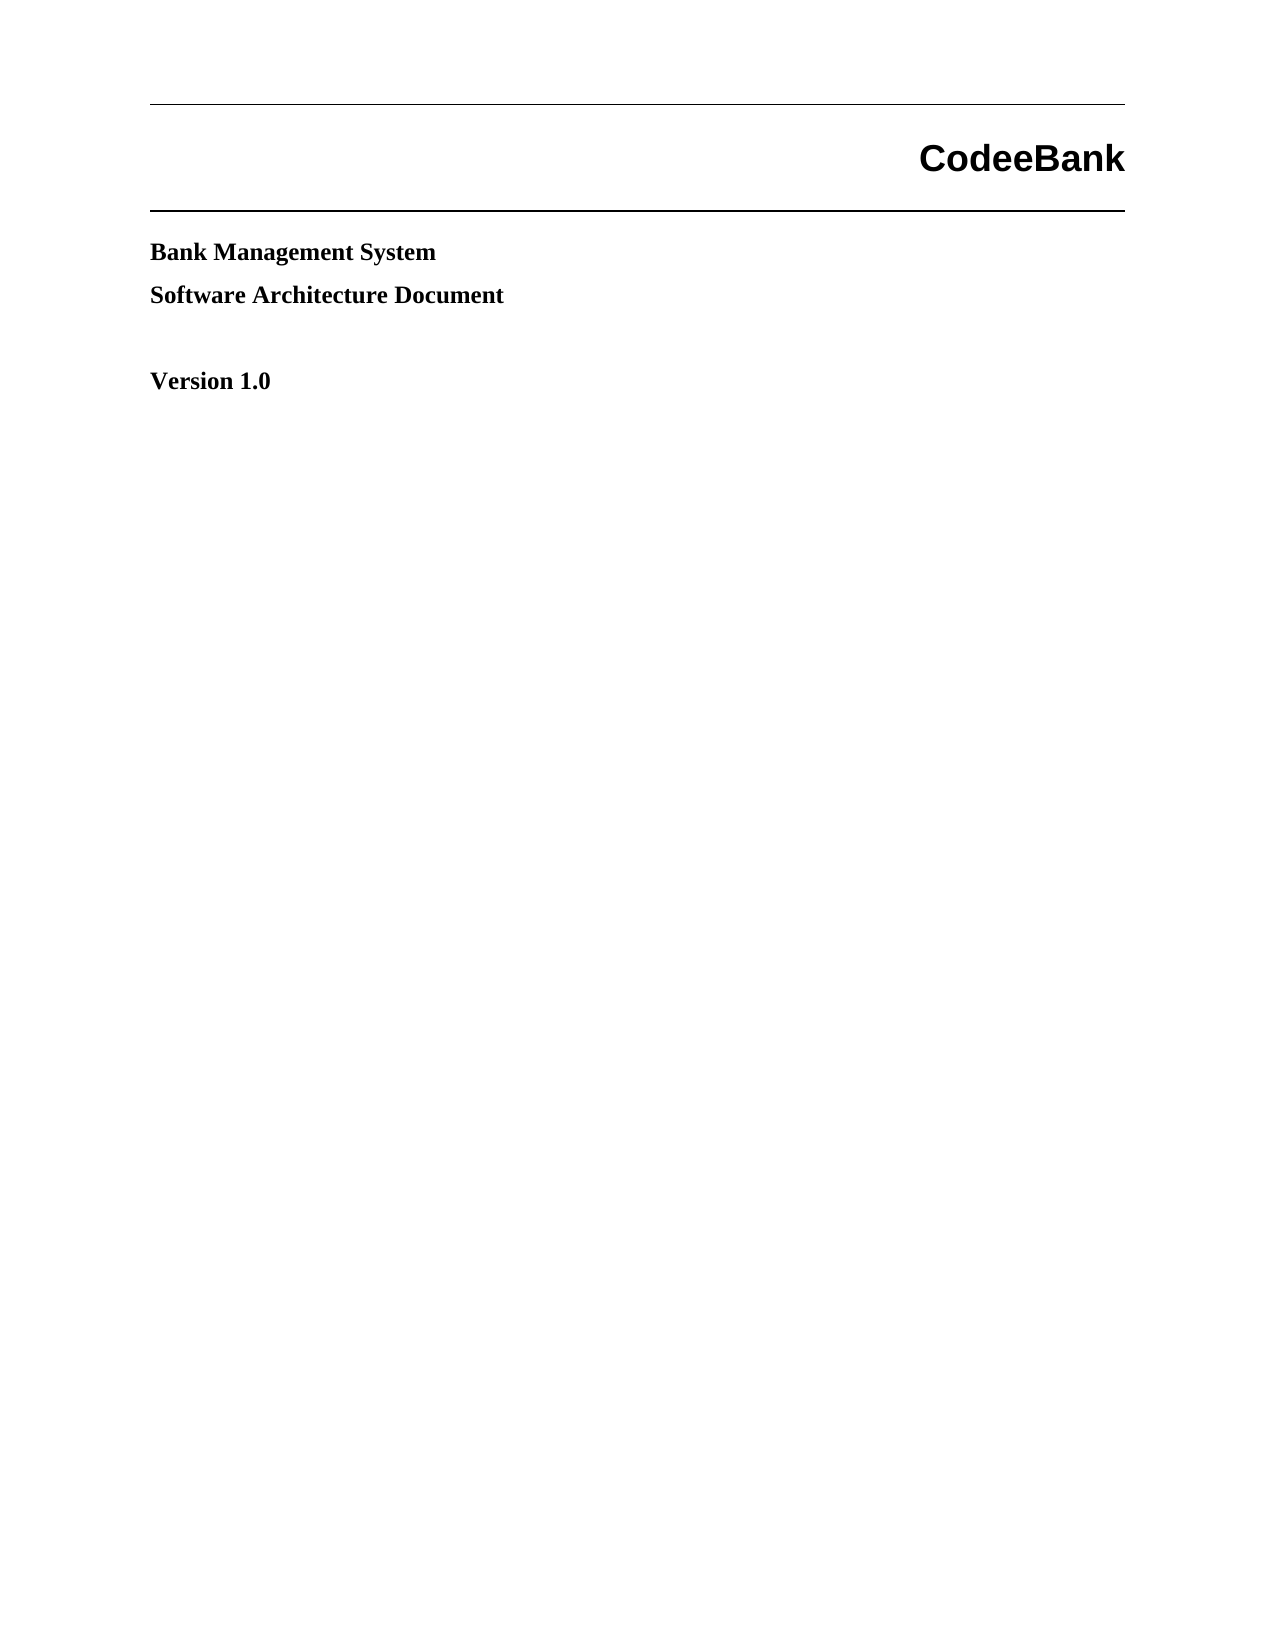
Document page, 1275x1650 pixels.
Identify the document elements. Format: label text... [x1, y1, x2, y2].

title Version 1.0 [150, 366, 1125, 395]
title Bank Management System [150, 237, 1125, 265]
title Software Architecture Document [150, 280, 1125, 308]
